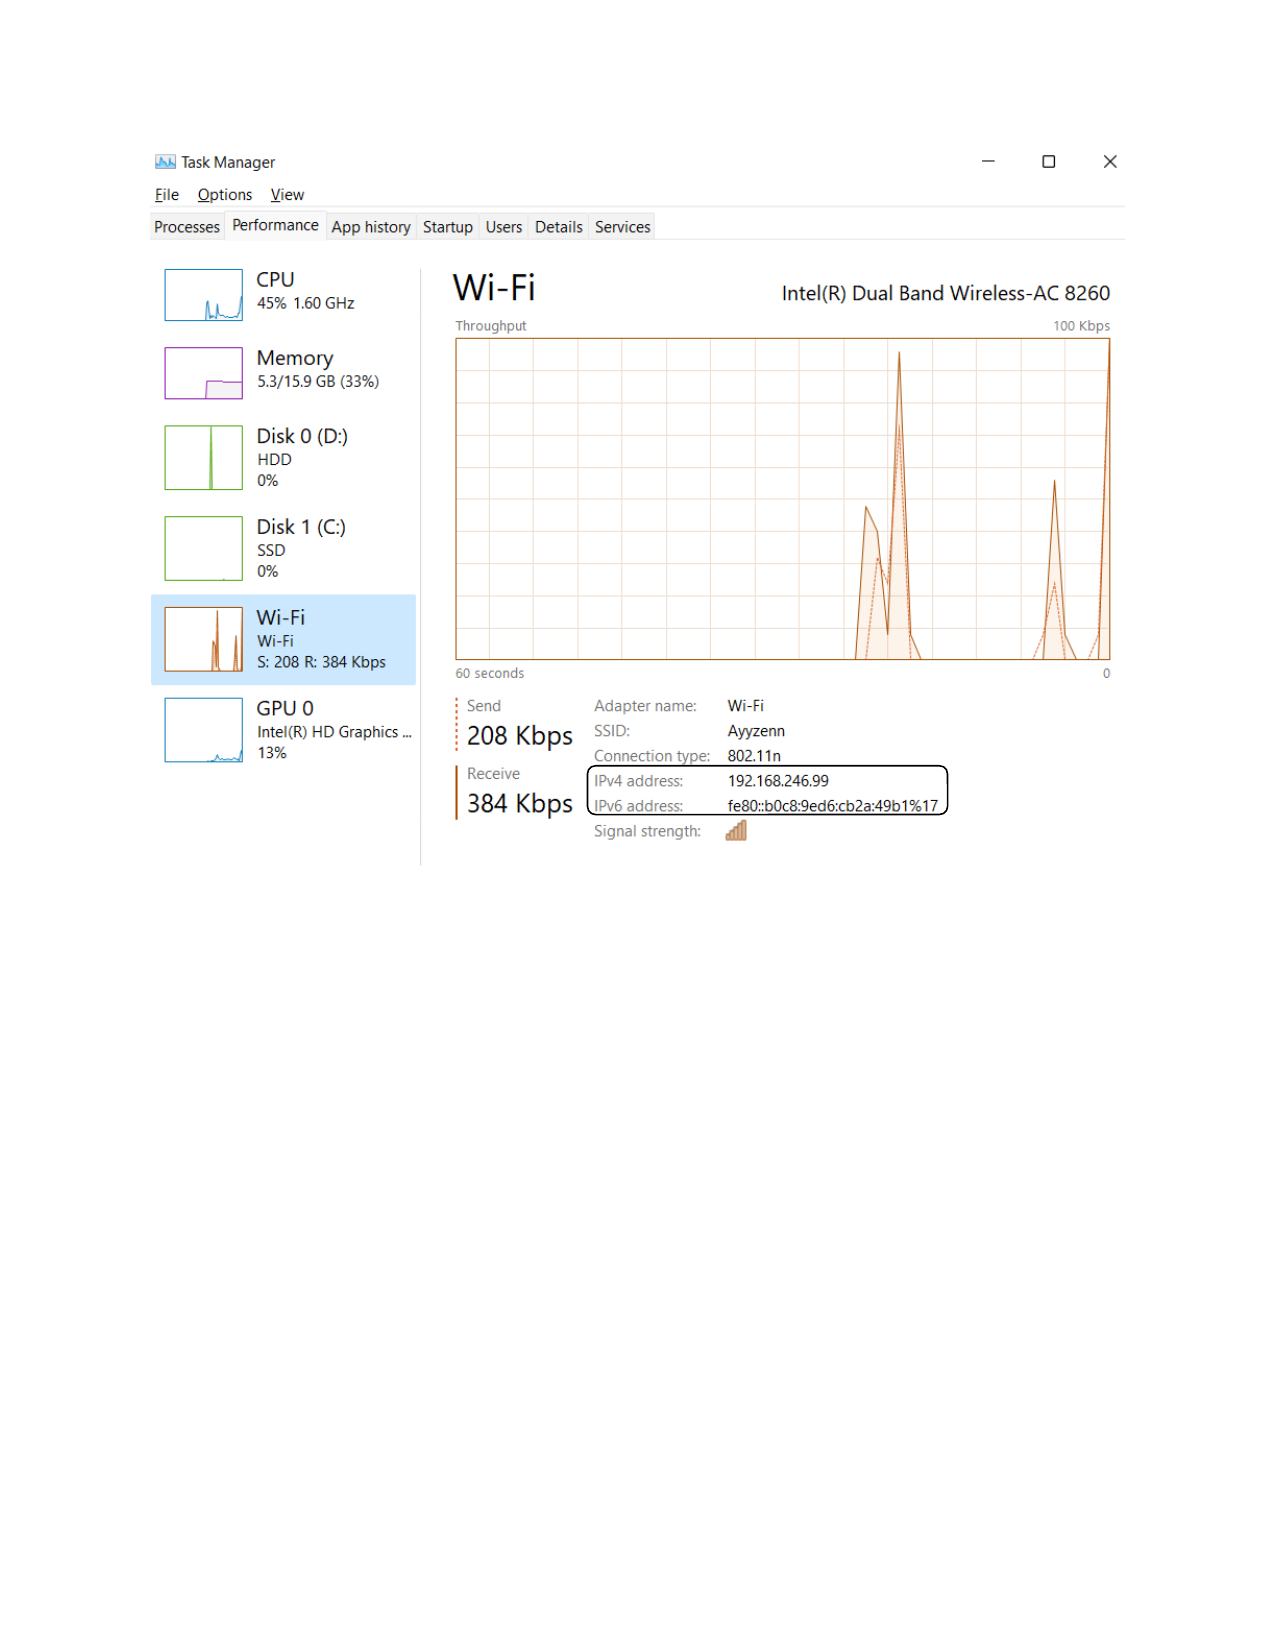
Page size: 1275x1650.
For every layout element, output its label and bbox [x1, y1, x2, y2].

picture [150, 150, 1125, 874]
